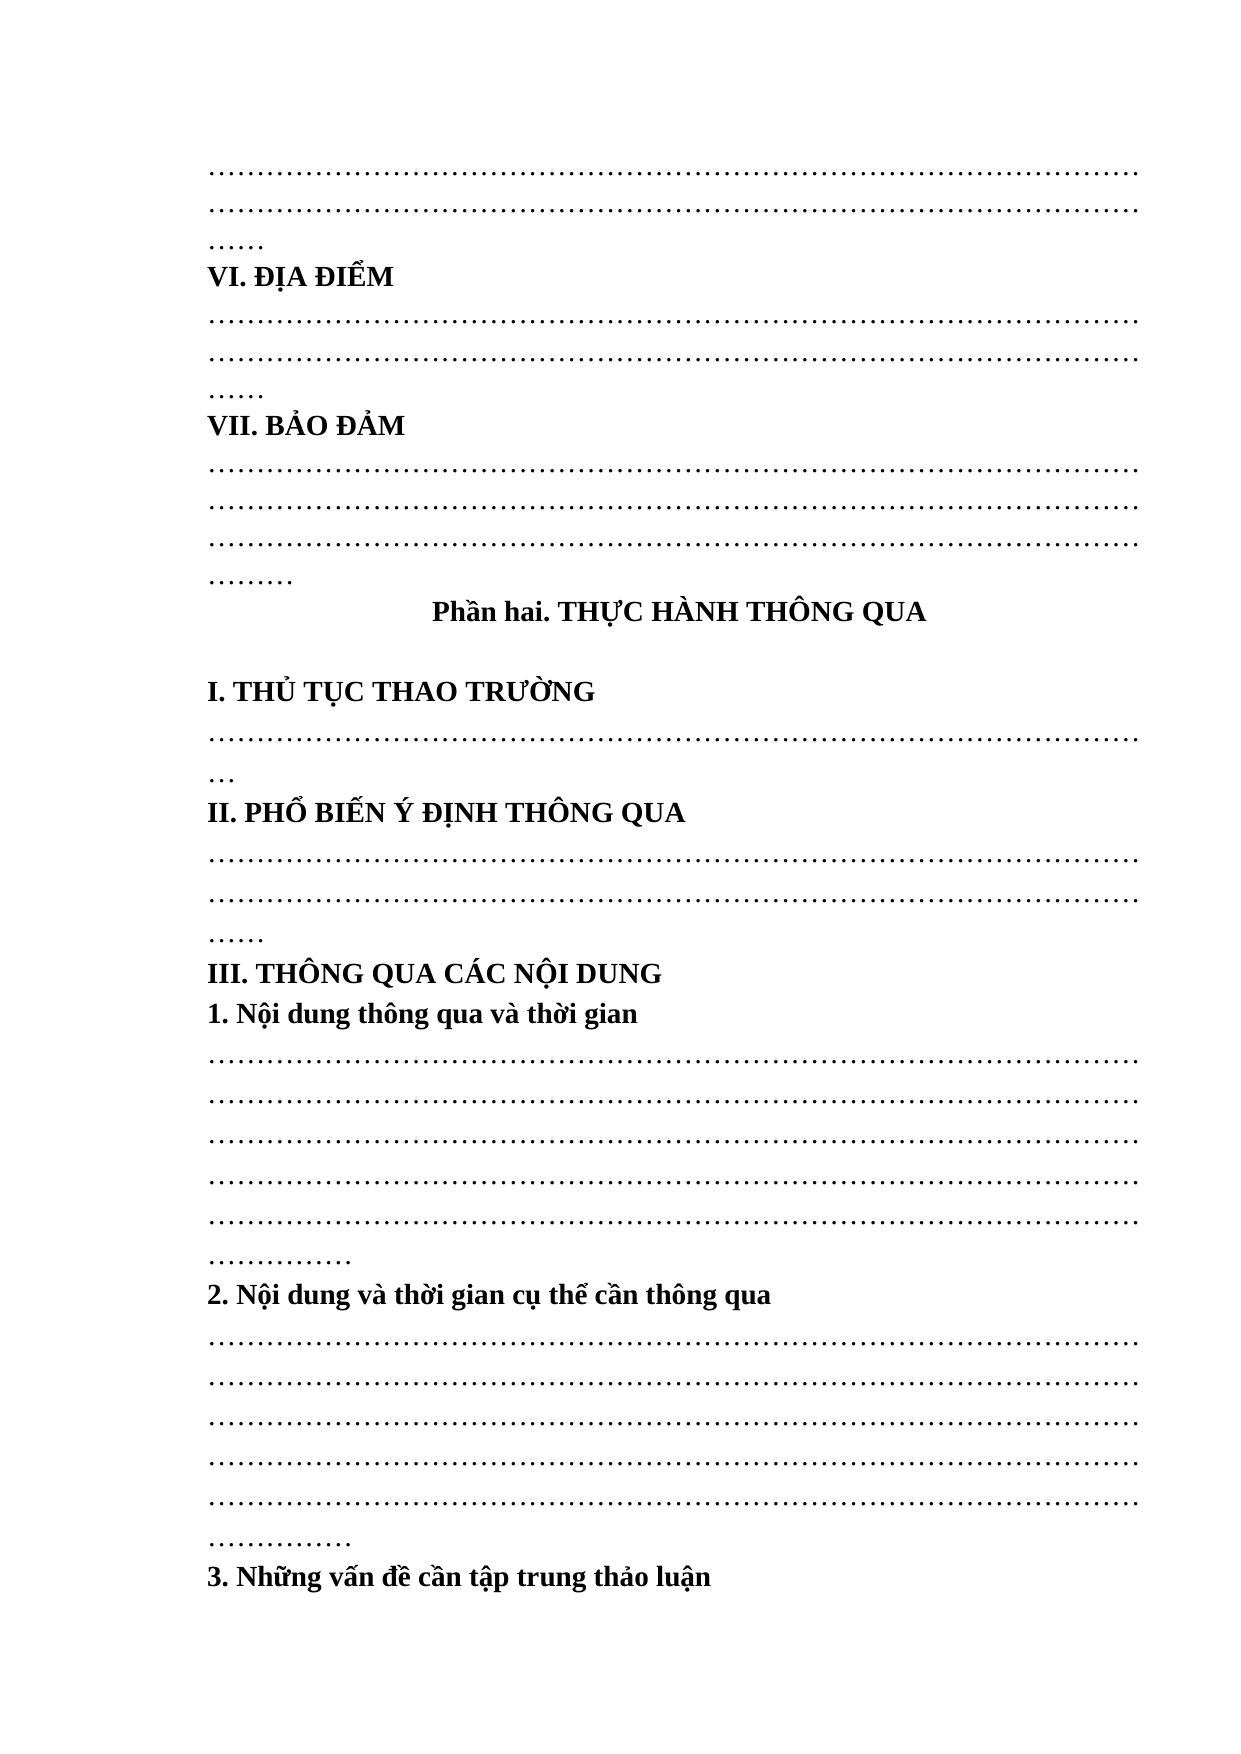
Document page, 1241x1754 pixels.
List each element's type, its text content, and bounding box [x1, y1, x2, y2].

text II. PHỔ BIẾN Ý ĐỊNH THÔNG QUA [207, 795, 1152, 828]
text VI. ĐỊA ĐIỂM [207, 259, 1152, 293]
text ……………………………………………………………………………………………………………………………………………………………………………… [207, 835, 1152, 949]
text ……………………………………………………………………………………………………………………………………………………………………………………………………………………………………………………………………… [207, 445, 1152, 590]
text III. THÔNG QUA CÁC NỘI DUNG [207, 956, 1152, 989]
text ……………………………………………………………………………………………………………………………………………………………………………………………………………………………………………………………………………………………………………………………………………………………………………………………………………………………………………………… [207, 1318, 1152, 1552]
text ……………………………………………………………………………………… [207, 714, 1152, 788]
text ……………………………………………………………………………………………………………………………………………………………………………………………………………………………………………………………………………………………………………………………………………………………………………………………………………………………………………………… [207, 1036, 1152, 1271]
text I. THỦ TỤC THAO TRƯỜNG [207, 674, 1152, 708]
text ……………………………………………………………………………………………………………………………………………………………………………… [207, 148, 1152, 256]
text Phần hai. THỰC HÀNH THÔNG QUA [207, 594, 1152, 627]
text 2. Nội dung và thời gian cụ thể cần thông qua [207, 1277, 1152, 1311]
text VII. BẢO ĐẢM [207, 408, 1152, 442]
text ……………………………………………………………………………………………………………………………………………………………………………… [207, 296, 1152, 404]
text 1. Nội dung thông qua và thời gian [207, 996, 1152, 1029]
text 3. Những vấn đề cần tập trung thảo luận [207, 1559, 1152, 1592]
